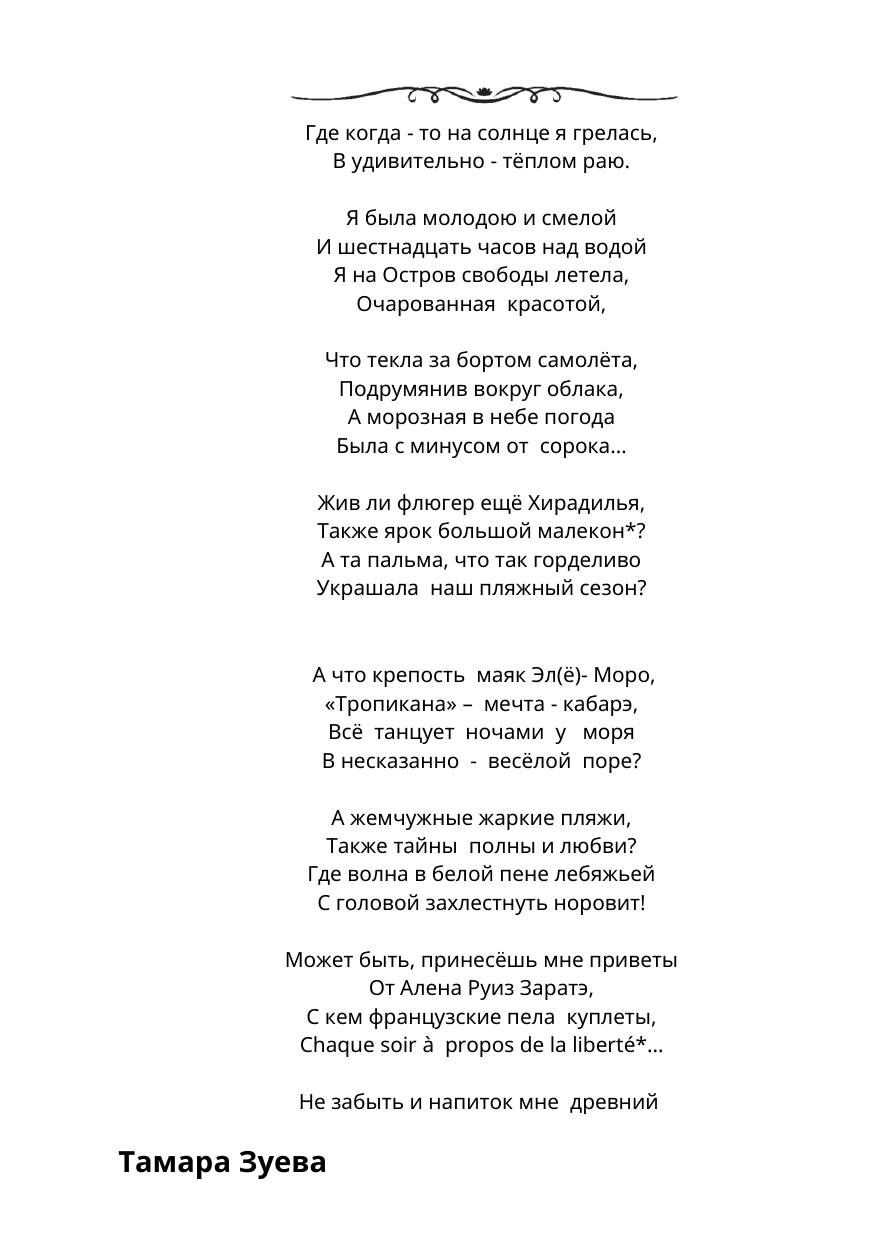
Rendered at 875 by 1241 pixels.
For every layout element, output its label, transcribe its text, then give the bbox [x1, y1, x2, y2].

picture [275, 73, 688, 118]
